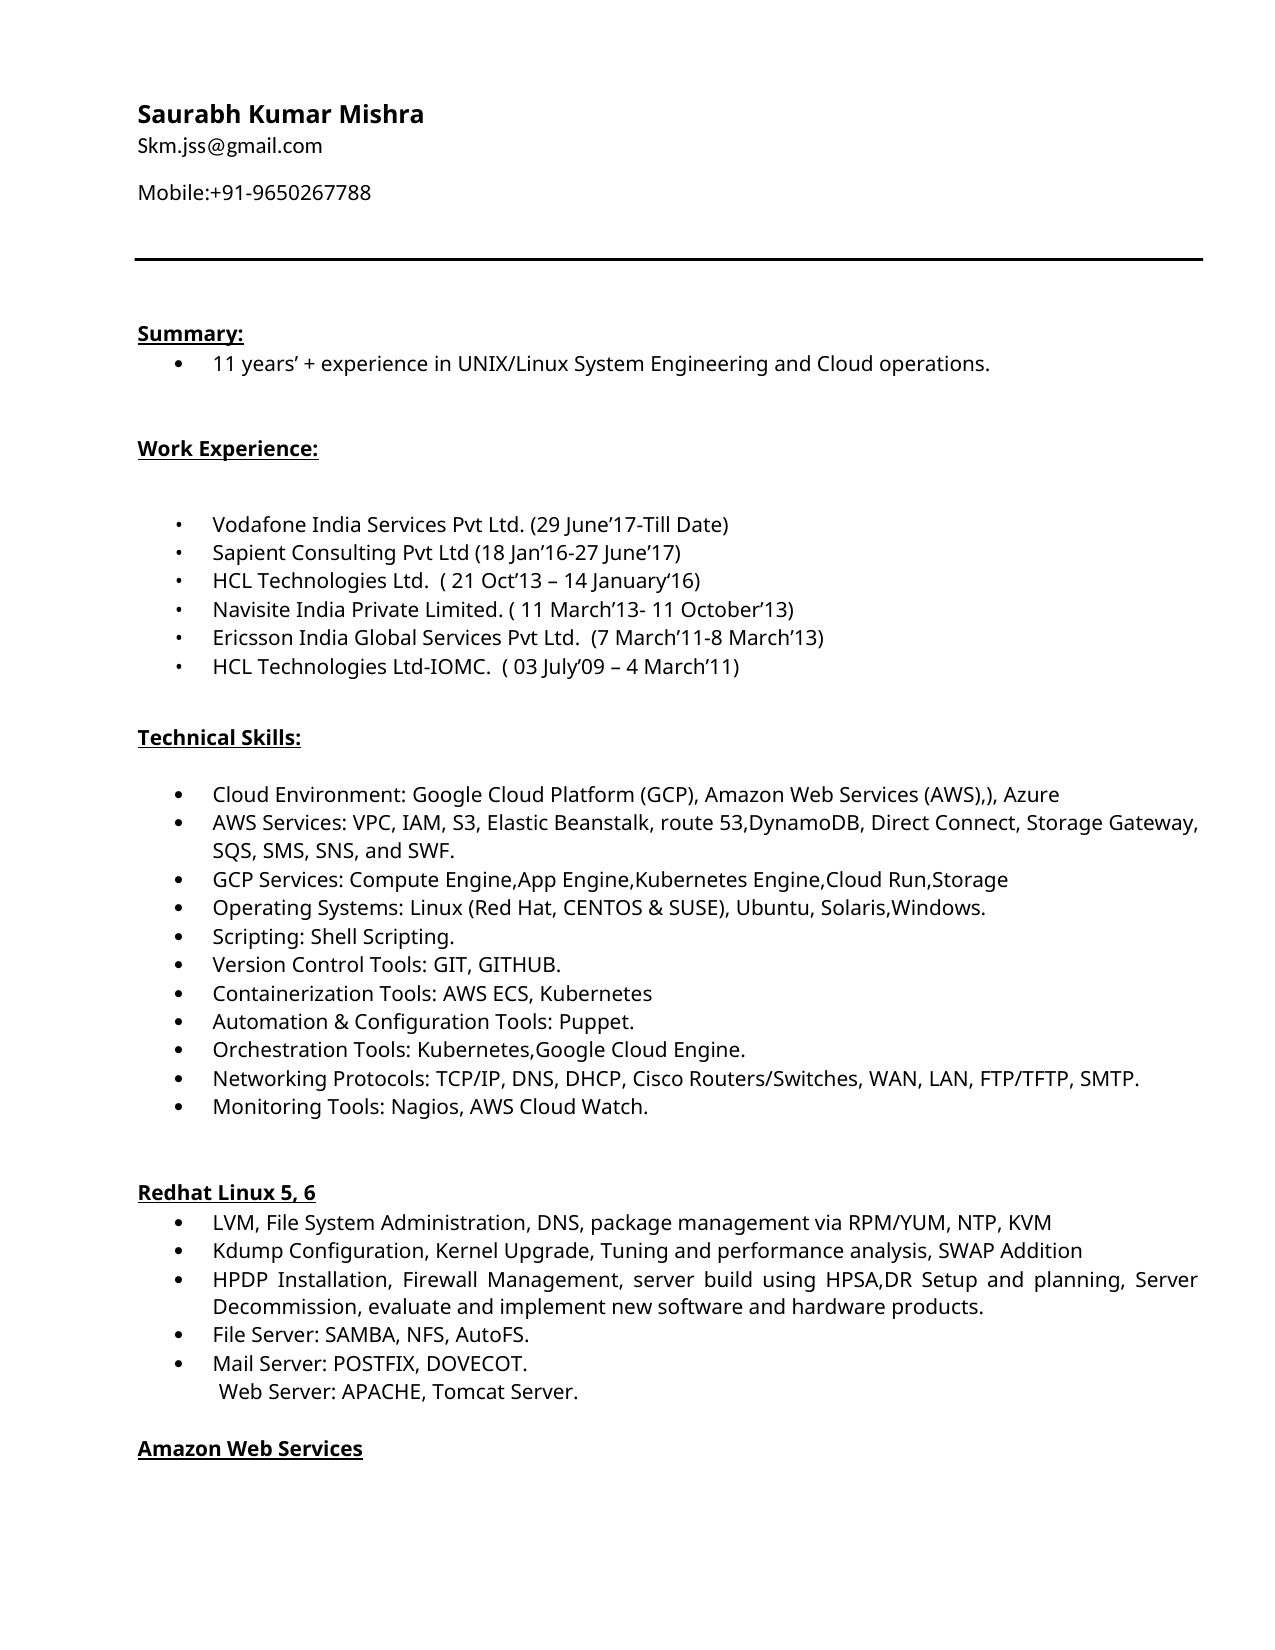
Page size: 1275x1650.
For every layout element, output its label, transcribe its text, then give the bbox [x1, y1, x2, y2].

text Web Server: APACHE, Tomcat Server. [137, 1377, 1200, 1406]
list Ericsson India Global Services Pvt Ltd. (7 March’11-8 March’13) [175, 623, 1200, 652]
list Sapient Consulting Pvt Ltd (18 Jan’16-27 June’17) [175, 538, 1200, 567]
list Operating Systems: Linux (Red Hat, CENTOS & SUSE), Ubuntu, Solaris,Windows. [175, 893, 1200, 922]
list Mail Server: POSTFIX, DOVECOT. [175, 1349, 1200, 1377]
text Summary: [137, 319, 1200, 348]
list 11 years’ + experience in UNIX/Linux System Engineering and Cloud operations. [175, 349, 1200, 378]
text Skm.jss@gmail.com [137, 131, 1200, 159]
text Amazon Web Services [137, 1434, 1200, 1463]
list Vodafone India Services Pvt Ltd. (29 June’17-Till Date) [175, 510, 1200, 538]
text Technical Skills: [137, 723, 1200, 751]
list Scripting: Shell Scripting. [175, 922, 1200, 950]
list Navisite India Private Limited. ( 11 March’13- 11 October’13) [175, 595, 1200, 623]
list File Server: SAMBA, NFS, AutoFS. [175, 1321, 1200, 1349]
list Containerization Tools: AWS ECS, Kubernetes [175, 979, 1200, 1007]
text Mobile:+91-9650267788 [137, 178, 1200, 206]
text Work Experience: [137, 434, 1200, 463]
list Monitoring Tools: Nagios, AWS Cloud Watch. [175, 1092, 1200, 1121]
text Redhat Linux 5, 6 [137, 1178, 1200, 1206]
list HPDP Installation, Firewall Management, server build using HPSA,DR Setup and planning, Server Decommission, evaluate and implement new software and hardware products. [175, 1265, 1200, 1321]
list GCP Services: Compute Engine,App Engine,Kubernetes Engine,Cloud Run,Storage [175, 865, 1200, 893]
list Automation & Configuration Tools: Puppet. [175, 1007, 1200, 1036]
list LVM, File System Administration, DNS, package management via RPM/YUM, NTP, KVM [175, 1208, 1200, 1236]
list Kdump Configuration, Kernel Upgrade, Tuning and performance analysis, SWAP Addition [175, 1236, 1200, 1265]
list HCL Technologies Ltd. ( 21 Oct’13 – 14 January‘16) [175, 567, 1200, 595]
list HCL Technologies Ltd-IOMC. ( 03 July’09 – 4 March’11) [175, 652, 1200, 680]
text Saurabh Kumar Mishra [137, 97, 1200, 131]
list Cloud Environment: Google Cloud Platform (GCP), Amazon Web Services (AWS),), Azure [175, 780, 1200, 808]
list Networking Protocols: TCP/IP, DNS, DHCP, Cisco Routers/Switches, WAN, LAN, FTP/TFTP, SMTP. [175, 1064, 1200, 1092]
list Orchestration Tools: Kubernetes,Google Cloud Engine. [175, 1036, 1200, 1064]
list AWS Services: VPC, IAM, S3, Elastic Beanstalk, route 53,DynamoDB, Direct Connect, Storage Gateway, SQS, SMS, SNS, and SWF. [175, 808, 1200, 865]
list Version Control Tools: GIT, GITHUB. [175, 950, 1200, 979]
